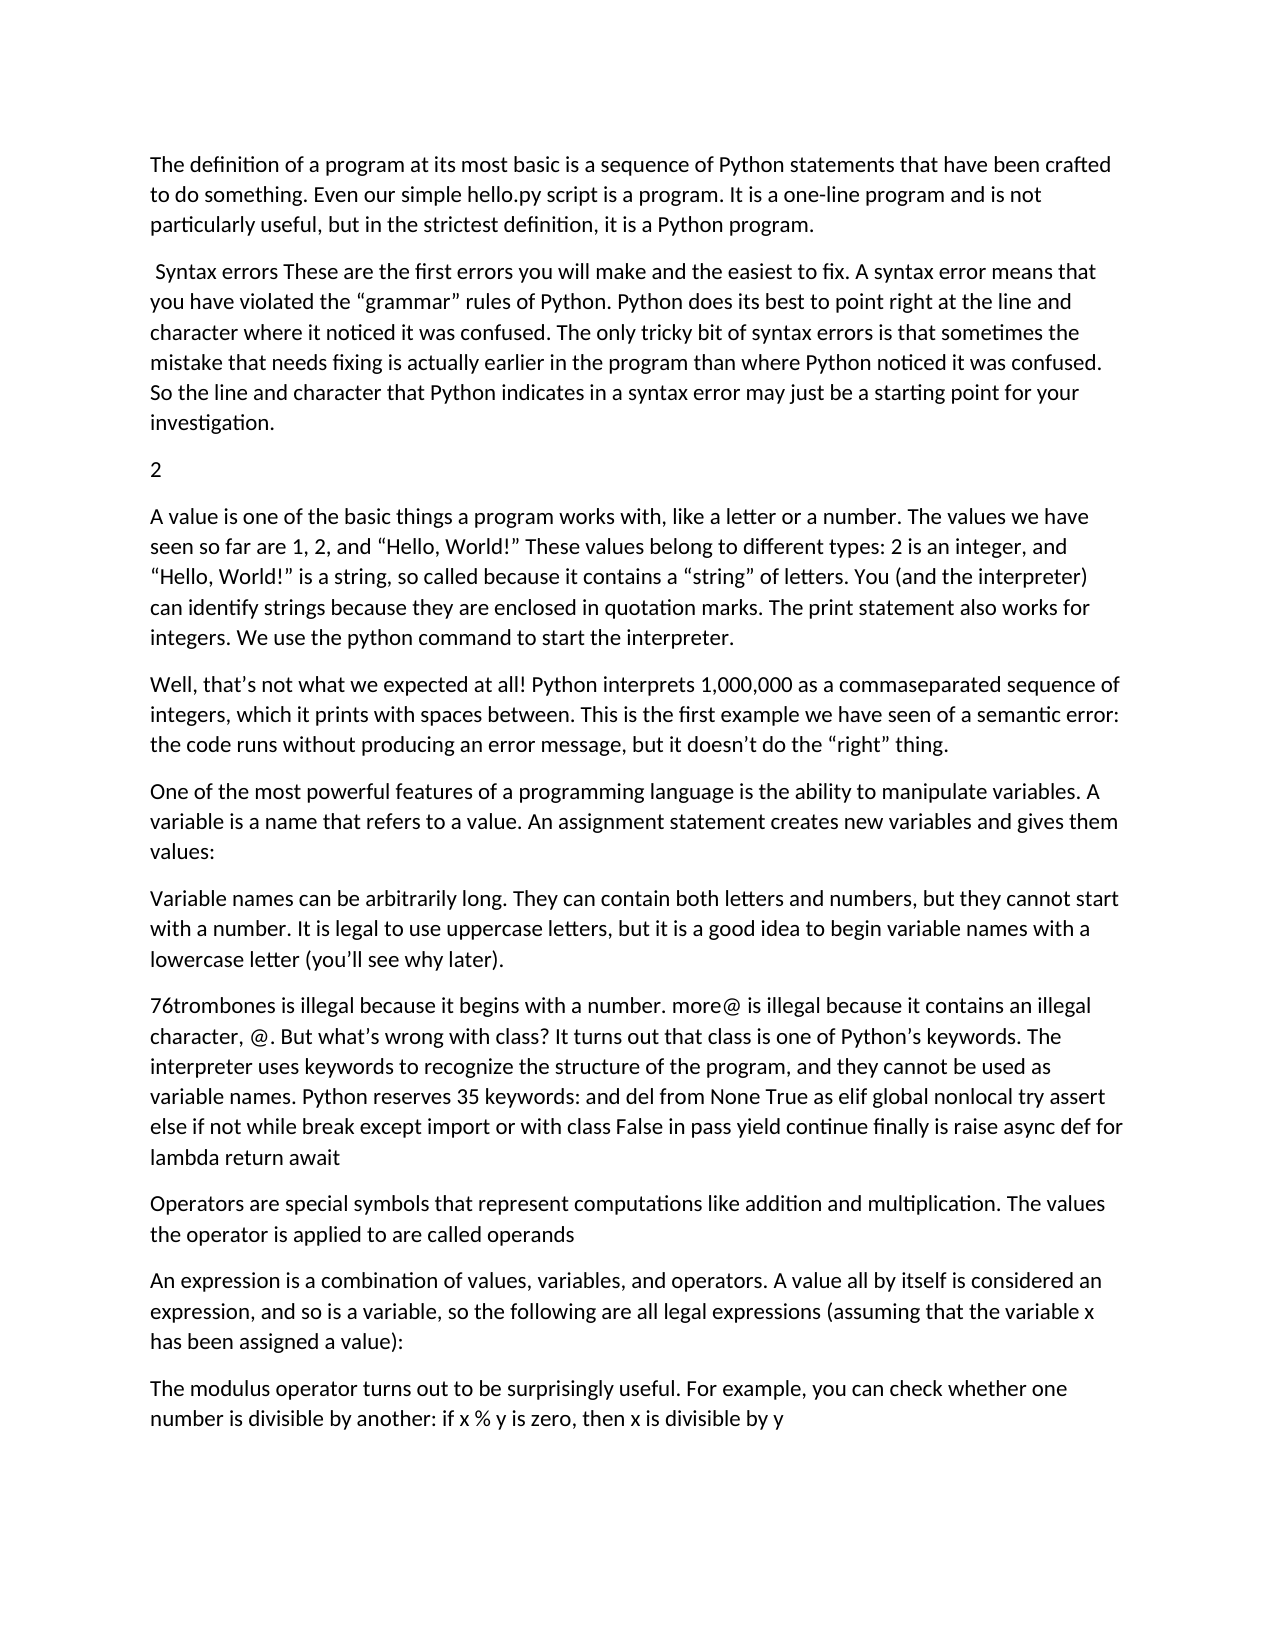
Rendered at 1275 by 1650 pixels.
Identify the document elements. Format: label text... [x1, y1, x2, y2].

text The definition of a program at its most basic is a sequence of Python statements that have been crafted to do something. Even our simple hello.py script is a program. It is a one-line program and is not particularly useful, but in the strictest definition, it is a Python program. [150, 150, 1125, 238]
text An expression is a combination of values, variables, and operators. A value all by itself is considered an expression, and so is a variable, so the following are all legal expressions (assuming that the variable x has been assigned a value): [150, 1267, 1125, 1355]
text A value is one of the basic things a program works with, like a letter or a number. The values we have seen so far are 1, 2, and “Hello, World!” These values belong to different types: 2 is an integer, and “Hello, World!” is a string, so called because it contains a “string” of letters. You (and the interpreter) can identify strings because they are enclosed in quotation marks. The print statement also works for integers. We use the python command to start the interpreter. [150, 502, 1125, 651]
text Syntax errors These are the first errors you will make and the easiest to fix. A syntax error means that you have violated the “grammar” rules of Python. Python does its best to point right at the line and character where it noticed it was confused. The only tricky bit of syntax errors is that sometimes the mistake that needs fixing is actually earlier in the program than where Python noticed it was confused. So the line and character that Python indicates in a syntax error may just be a starting point for your investigation. [150, 257, 1125, 436]
text 2 [150, 455, 1125, 483]
text The modulus operator turns out to be surprisingly useful. For example, you can check whether one number is divisible by another: if x % y is zero, then x is divisible by y [150, 1374, 1125, 1432]
text One of the most powerful features of a programming language is the ability to manipulate variables. A variable is a name that refers to a value. An assignment statement creates new variables and gives them values: [150, 777, 1125, 866]
text 76trombones is illegal because it begins with a number. more@ is illegal because it contains an illegal character, @. But what’s wrong with class? It turns out that class is one of Python’s keywords. The interpreter uses keywords to recognize the structure of the program, and they cannot be used as variable names. Python reserves 35 keywords: and del from None True as elif global nonlocal try assert else if not while break except import or with class False in pass yield continue finally is raise async def for lambda return await [150, 992, 1125, 1171]
text Variable names can be arbitrarily long. They can contain both letters and numbers, but they cannot start with a number. It is legal to use uppercase letters, but it is a good idea to begin variable names with a lowercase letter (you’ll see why later). [150, 884, 1125, 973]
text Operators are special symbols that represent computations like addition and multiplication. The values the operator is applied to are called operands [150, 1189, 1125, 1248]
text Well, that’s not what we expected at all! Python interprets 1,000,000 as a commaseparated sequence of integers, which it prints with spaces between. This is the first example we have seen of a semantic error: the code runs without producing an error message, but it doesn’t do the “right” thing. [150, 670, 1125, 758]
